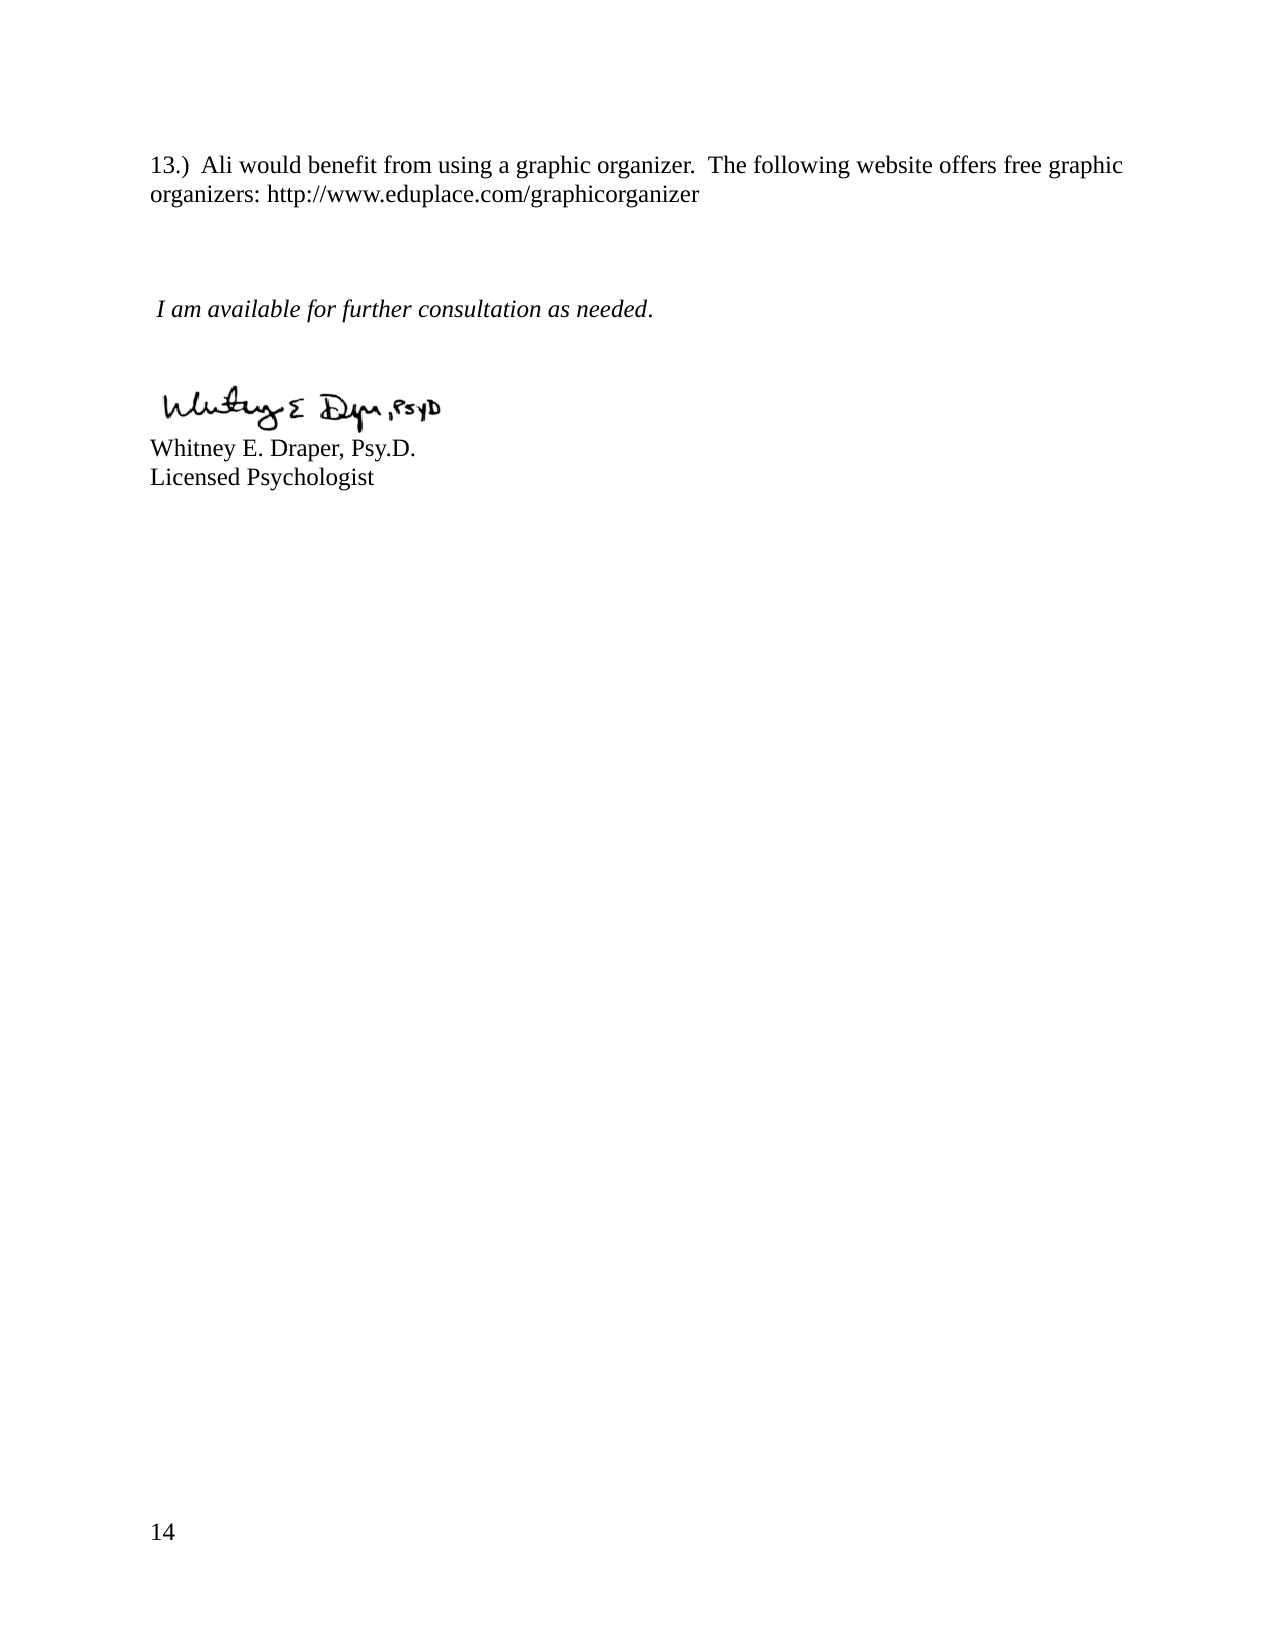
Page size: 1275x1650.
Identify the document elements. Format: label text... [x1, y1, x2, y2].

text Whitney E. Draper, Psy.D. [150, 433, 1125, 462]
text 13.) Ali would benefit from using a graphic organizer. The following website offers free graphic organizers: http://www.eduplace.com/graphicorganizer [150, 150, 1125, 207]
text I am available for further consultation as needed. [150, 294, 1125, 322]
picture [150, 380, 459, 434]
text Licensed Psychologist [150, 462, 1125, 491]
